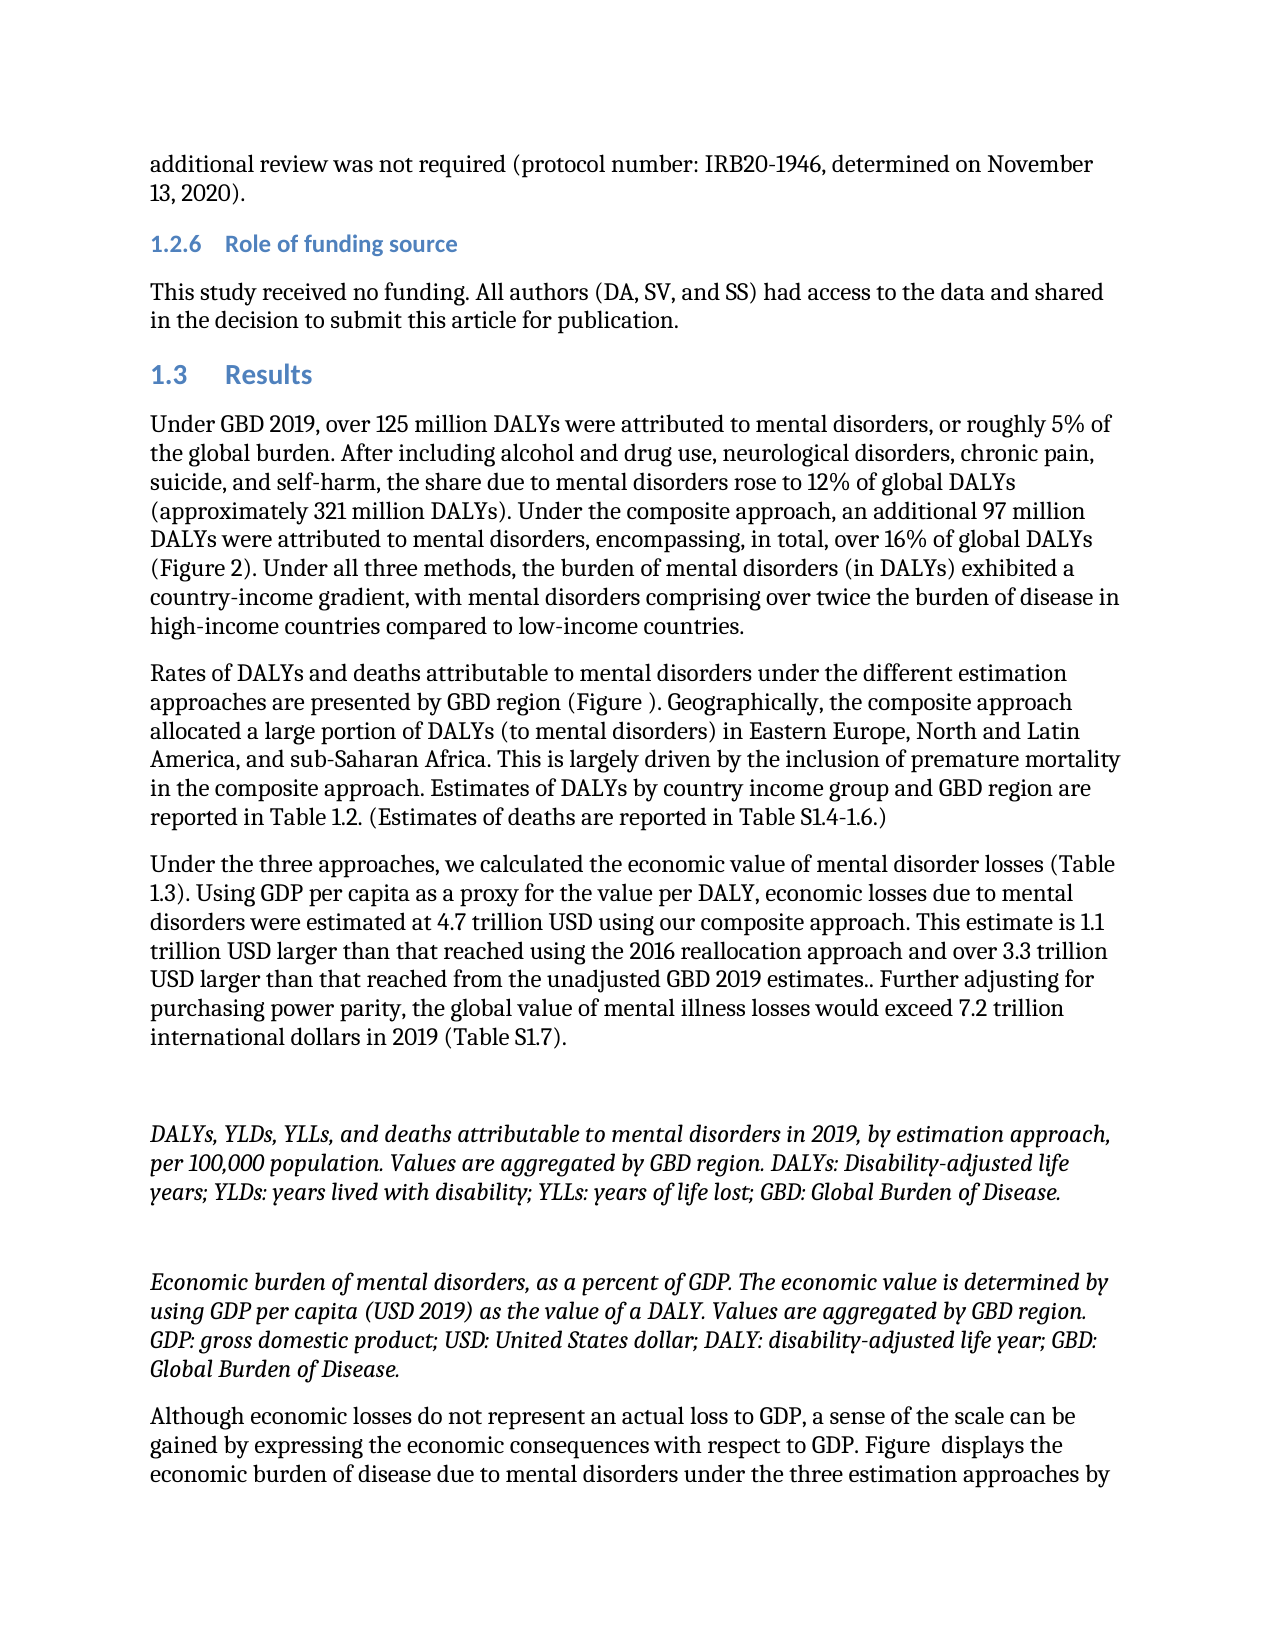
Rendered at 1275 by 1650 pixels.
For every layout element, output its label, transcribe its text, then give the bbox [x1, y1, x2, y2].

text DALYs, YLDs, YLLs, and deaths attributable to mental disorders in 2019, by estimation approach, per 100,000 population. Values are aggregated by GBD region. DALYs: Disability-adjusted life years; YLDs: years lived with disability; YLLs: years of life lost; GBD: Global Burden of Disease. [150, 1120, 1125, 1206]
text Under the three approaches, we calculated the economic value of mental disorder losses (Table 1.3). Using GDP per capita as a proxy for the value per DALY, economic losses due to mental disorders were estimated at 4.7 trillion USD using our composite approach. This estimate is 1.1 trillion USD larger than that reached using the 2016 reallocation approach and over 3.3 trillion USD larger than that reached from the unadjusted GBD 2019 estimates.. Further adjusting for purchasing power parity, the global value of mental illness losses would exceed 7.2 trillion international dollars in 2019 (Table S1.7). [150, 850, 1125, 1052]
subtitle 1.2.6 Role of funding source [150, 228, 1125, 259]
subtitle 1.3 Results [150, 356, 1125, 392]
text Under GBD 2019, over 125 million DALYs were attributed to mental disorders, or roughly 5% of the global burden. After including alcohol and drug use, neurological disorders, chronic pain, suicide, and self-harm, the share due to mental disorders rose to 12% of global DALYs (approximately 321 million DALYs). Under the composite approach, an additional 97 million DALYs were attributed to mental disorders, encompassing, in total, over 16% of global DALYs (Figure 2). Under all three methods, the burden of mental disorders (in DALYs) exhibited a country-income gradient, with mental disorders comprising over twice the burden of disease in high-income countries compared to low-income countries. [150, 410, 1125, 640]
text Economic burden of mental disorders, as a percent of GDP. The economic value is determined by using GDP per capita (USD 2019) as the value of a DALY. Values are aggregated by GBD region. GDP: gross domestic product; USD: United States dollar; DALY: disability-adjusted life year; GBD: Global Burden of Disease. [150, 1268, 1125, 1383]
text This study received no funding. All authors (DA, SV, and SS) had access to the data and shared in the decision to submit this article for publication. [150, 278, 1125, 335]
text Rates of DALYs and deaths attributable to mental disorders under the different estimation approaches are presented by GBD region (Figure ). Geographically, the composite approach allocated a large portion of DALYs (to mental disorders) in Eastern Europe, North and Latin America, and sub-Saharan Africa. This is largely driven by the inclusion of premature mortality in the composite approach. Estimates of DALYs by country income group and GBD region are reported in Table 1.2. (Estimates of deaths are reported in Table S1.4-1.6.) [150, 659, 1125, 832]
